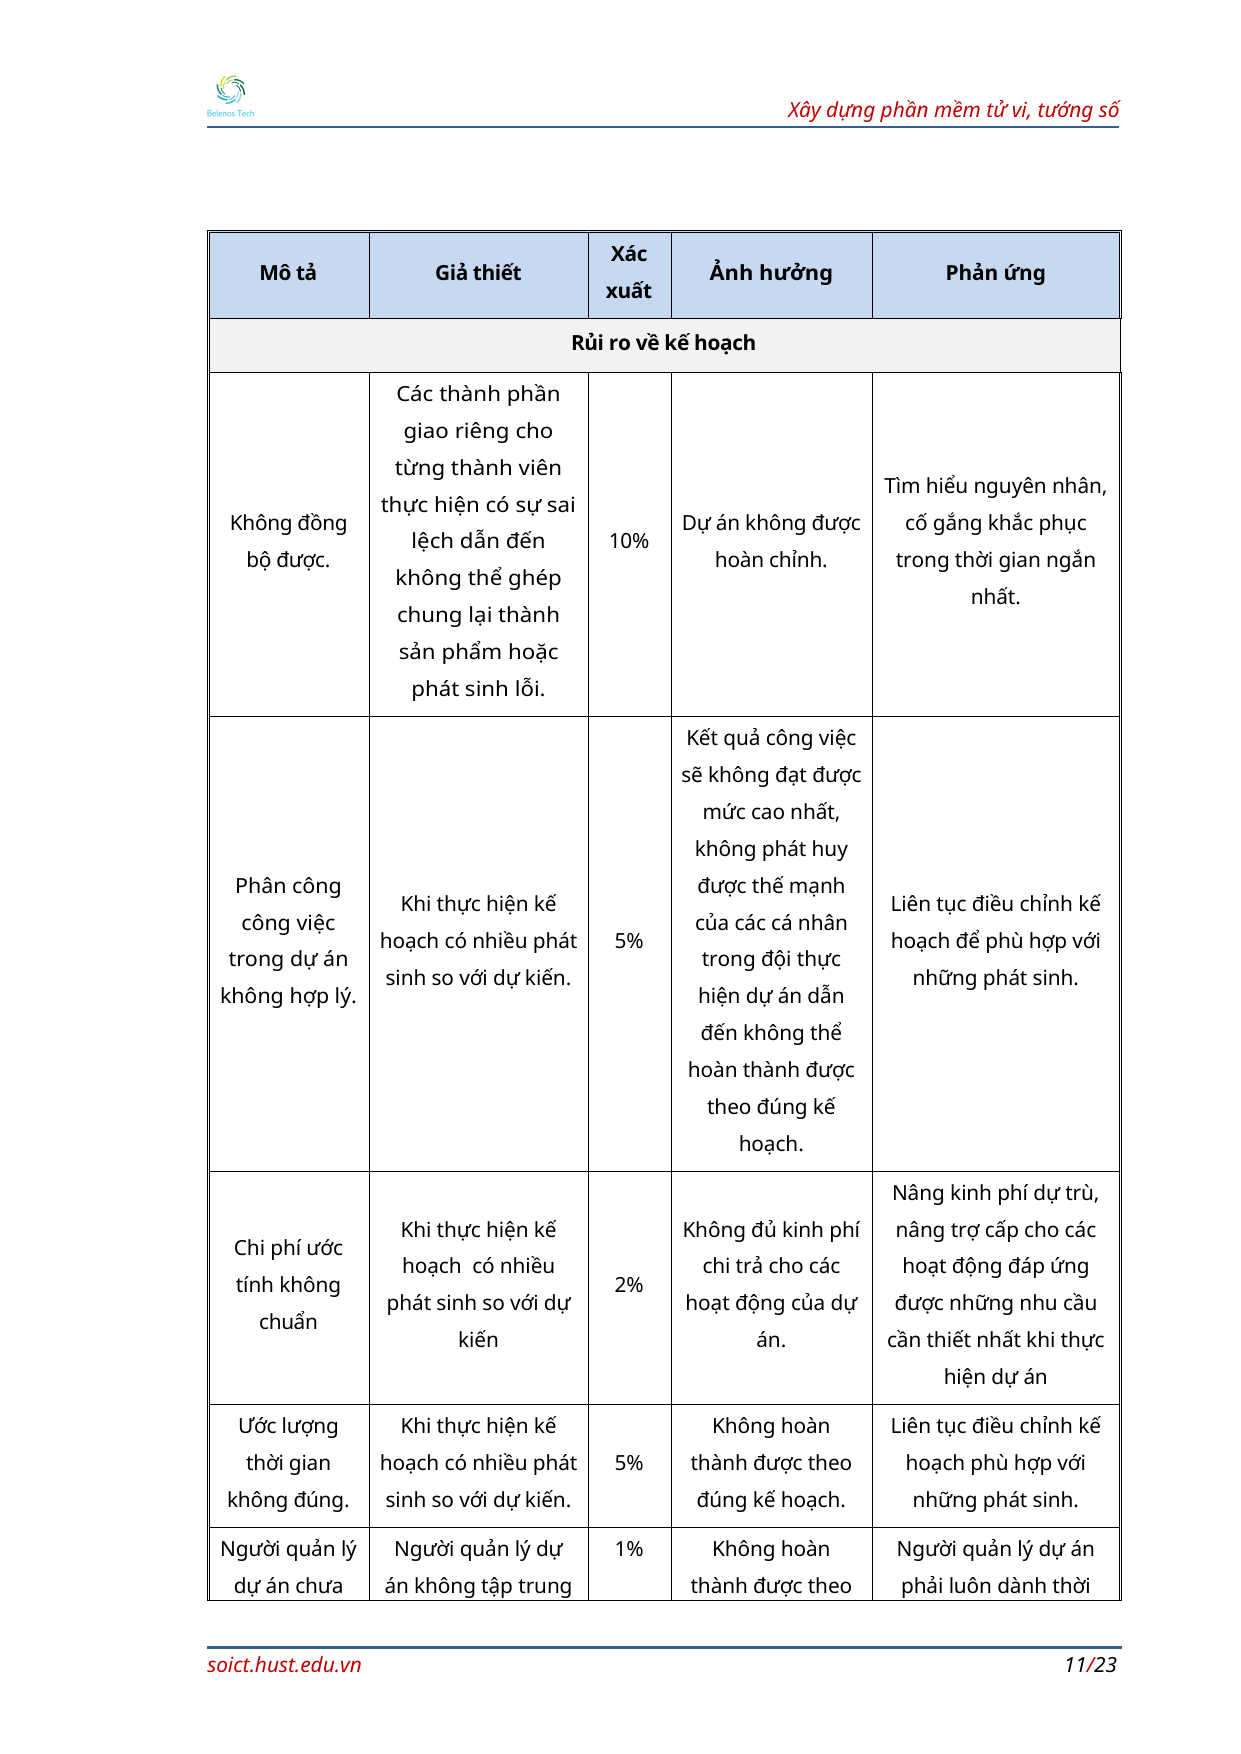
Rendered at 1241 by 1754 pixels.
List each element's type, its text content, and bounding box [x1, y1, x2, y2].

table_cell Liên tục điều chỉnh kế hoạch để phù hợp với những phát sinh. [873, 717, 1119, 1171]
table_cell Chi phí ước tính không chuẩn [210, 1172, 369, 1404]
table_header Phản ứng [873, 233, 1119, 318]
table_cell Khi thực hiện kế hoạch có nhiều phát sinh so với dự kiến [370, 1172, 588, 1404]
table_header Mô tả [210, 233, 369, 318]
table_cell 2% [589, 1172, 671, 1404]
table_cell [873, 1528, 1119, 1599]
table_cell 5% [589, 1405, 671, 1527]
table_cell Phân công công việc trong dự án không hợp lý. [210, 717, 369, 1171]
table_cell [370, 1528, 588, 1599]
table_cell Rủi ro về kế hoạch [210, 319, 1120, 372]
table_cell Liên tục điều chỉnh kế hoạch phù hợp với những phát sinh. [873, 1405, 1119, 1527]
table_cell Khi thực hiện kế hoạch có nhiều phát sinh so với dự kiến. [370, 1405, 588, 1527]
table_cell Khi thực hiện kế hoạch có nhiều phát sinh so với dự kiến. [370, 717, 588, 1171]
table_cell 10% [589, 373, 671, 716]
table_cell 1% [589, 1528, 671, 1599]
table_cell Không hoàn thành được theo đúng kế hoạch. [672, 1405, 872, 1527]
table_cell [210, 1528, 369, 1599]
picture [207, 75, 255, 118]
table_cell Kết quả công việc sẽ không đạt được mức cao nhất, không phát huy được thế mạnh của các cá nhân trong đội thực hiện dự án dẫn đến không thể hoàn thành được theo đúng kế hoạch. [672, 717, 872, 1171]
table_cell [672, 1528, 872, 1599]
table_header Giả thiết [370, 233, 588, 318]
table_cell Ước lượng thời gian không đúng. [210, 1405, 369, 1527]
table_cell Không đủ kinh phí chi trả cho các hoạt động của dự án. [672, 1172, 872, 1404]
table_cell Không đồng bộ được. [210, 373, 369, 716]
table_cell Nâng kinh phí dự trù, nâng trợ cấp cho các hoạt động đáp ứng được những nhu cầu cần thiết nhất khi thực hiện dự án [873, 1172, 1119, 1404]
table_cell Các thành phần giao riêng cho từng thành viên thực hiện có sự sai lệch dẫn đến không thể ghép chung lại thành sản phẩm hoặc phát sinh lỗi. [370, 373, 588, 716]
table_header Xác xuất [589, 233, 671, 318]
table_cell Dự án không được hoàn chỉnh. [672, 373, 872, 716]
table_header Ảnh hưởng [672, 233, 872, 318]
table_cell Tìm hiểu nguyên nhân, cố gắng khắc phục trong thời gian ngắn nhất. [873, 373, 1119, 716]
table_cell 5% [589, 717, 671, 1171]
